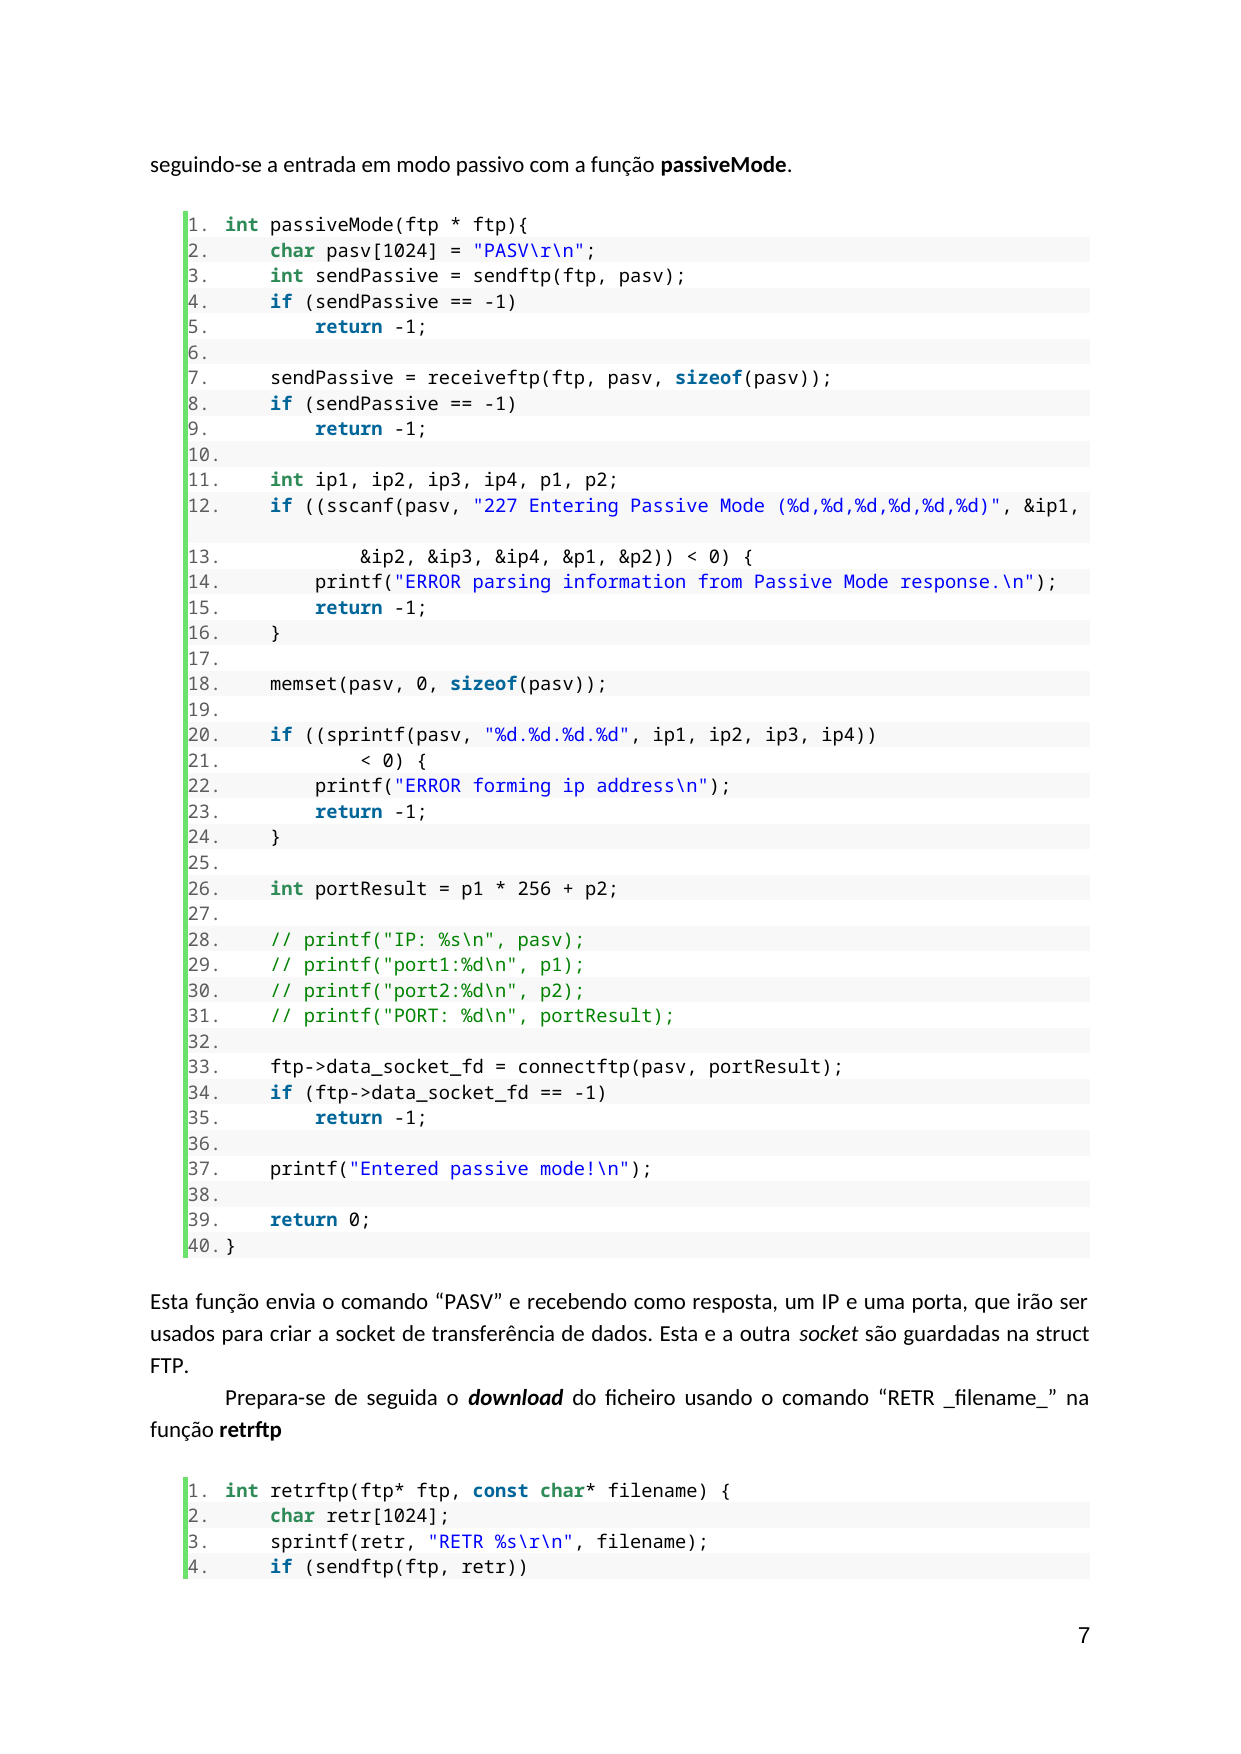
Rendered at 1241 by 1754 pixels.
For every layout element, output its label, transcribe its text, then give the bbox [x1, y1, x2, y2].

list sendPassive = receiveftp(ftp, pasv, sizeof(pasv)); [188, 364, 1090, 390]
list // printf("PORT: %d\n", portResult); [188, 1002, 1090, 1028]
list char pasv[1024] = "PASV\r\n"; [188, 237, 1090, 262]
list int retrftp(ftp* ftp, const char* filename) { [188, 1477, 1090, 1502]
list char retr[1024]; [188, 1502, 1090, 1528]
list return -1; [188, 313, 1090, 339]
list int ip1, ip2, ip3, ip4, p1, p2; [188, 467, 1090, 492]
list return -1; [188, 416, 1090, 441]
list if (sendftp(ftp, retr)) [188, 1553, 1090, 1579]
list if (sendPassive == -1) [188, 390, 1090, 416]
text Prepara-se de seguida o download do ficheiro usando o comando “RETR _filename_” na função retrftp [150, 1383, 1090, 1444]
list if (ftp->data_socket_fd == -1) [188, 1079, 1090, 1104]
list int portResult = p1 * 256 + p2; [188, 875, 1090, 900]
list if ((sprintf(pasv, "%d.%d.%d.%d", ip1, ip2, ip3, ip4)) [188, 722, 1090, 747]
list return -1; [188, 798, 1090, 824]
list int sendPassive = sendftp(ftp, pasv); [188, 262, 1090, 288]
list memset(pasv, 0, sizeof(pasv)); [188, 671, 1090, 696]
list printf("Entered passive mode!\n"); [188, 1156, 1090, 1181]
list return -1; [188, 1104, 1090, 1130]
text seguindo-se a entrada em modo passivo com a função passiveMode. [150, 150, 1090, 178]
list ftp->data_socket_fd = connectftp(pasv, portResult); [188, 1053, 1090, 1079]
list // printf("port2:%d\n", p2); [188, 977, 1090, 1002]
text Esta função envia o comando “PASV” e recebendo como resposta, um IP e uma porta, que irão ser usados para criar a socket de transferência de dados. Esta e a outra socket são guardadas na struct FTP. [150, 1287, 1090, 1379]
list } [188, 620, 1090, 645]
list // printf("IP: %s\n", pasv); [188, 926, 1090, 951]
list return -1; [188, 594, 1090, 620]
list } [188, 824, 1090, 849]
list // printf("port1:%d\n", p1); [188, 951, 1090, 977]
list int passiveMode(ftp * ftp){ [188, 211, 1090, 237]
list &ip2, &ip3, &ip4, &p1, &p2)) < 0) { [188, 543, 1090, 569]
list printf("ERROR parsing information from Passive Mode response.\n"); [188, 569, 1090, 594]
list if ((sscanf(pasv, "227 Entering Passive Mode (%d,%d,%d,%d,%d,%d)", &ip1, [188, 492, 1090, 543]
list if (sendPassive == -1) [188, 288, 1090, 313]
list < 0) { [188, 747, 1090, 773]
list printf("ERROR forming ip address\n"); [188, 773, 1090, 798]
list sprintf(retr, "RETR %s\r\n", filename); [188, 1528, 1090, 1553]
list } [188, 1232, 1090, 1258]
list return 0; [188, 1207, 1090, 1232]
